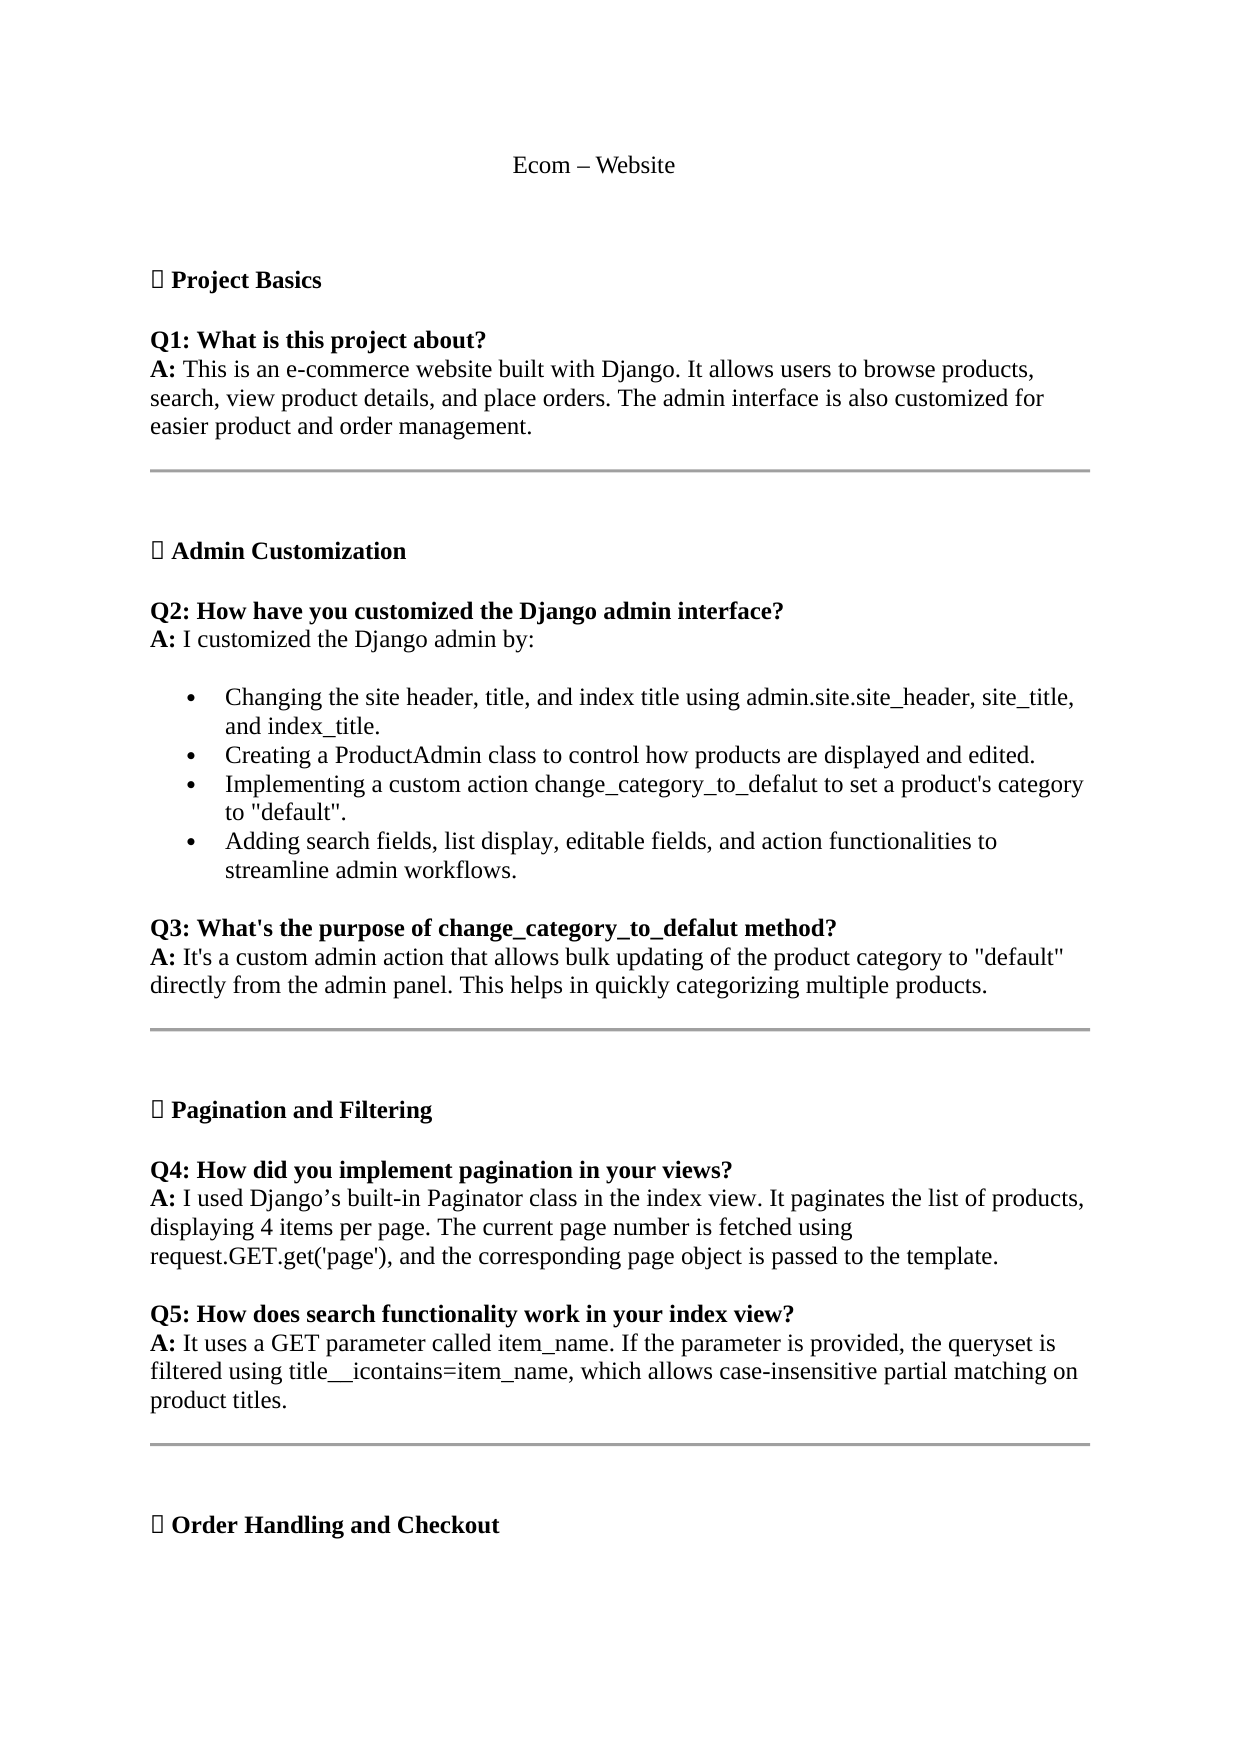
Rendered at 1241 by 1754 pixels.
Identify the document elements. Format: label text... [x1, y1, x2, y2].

text Q4: How did you implement pagination in your views? A: I used Django’s built-in Paginator class in the index view. It paginates the list of products, displaying 4 items per page. The current page number is fetched using request.GET.get('page'), and the corresponding page object is passed to the template. [150, 1155, 1090, 1270]
text 🔹 Project Basics [150, 262, 1090, 296]
text Q3: What's the purpose of change_category_to_defalut method? A: It's a custom admin action that allows bulk updating of the product category to "default" directly from the admin panel. This helps in quickly categorizing multiple products. [150, 913, 1090, 999]
text 🔹 Pagination and Filtering [150, 1091, 1090, 1126]
list Implementing a custom action change_category_to_defalut to set a product's category to "default". [187, 769, 1090, 826]
list Creating a ProductAdmin class to control how products are displayed and edited. [187, 740, 1090, 769]
list Adding search fields, list display, editable fields, and action functionalities to streamline admin workflows. [187, 826, 1090, 884]
text Ecom – Website [150, 150, 1090, 179]
text 🔹 Order Handling and Checkout [150, 1506, 1090, 1540]
text Q2: How have you customized the Django admin interface? A: I customized the Django admin by: [150, 596, 1090, 653]
text 🔹 Admin Customization [150, 532, 1090, 567]
text Q1: What is this project about? A: This is an e-commerce website built with Django. It allows users to browse products, search, view product details, and place orders. The admin interface is also customized for easier product and order management. [150, 325, 1090, 440]
text Q5: How does search functionality work in your index view? A: It uses a GET parameter called item_name. If the parameter is provided, the queryset is filtered using title__icontains=item_name, which allows case-insensitive partial matching on product titles. [150, 1299, 1090, 1414]
list Changing the site header, title, and index title using admin.site.site_header, site_title, and index_title. [187, 682, 1090, 740]
